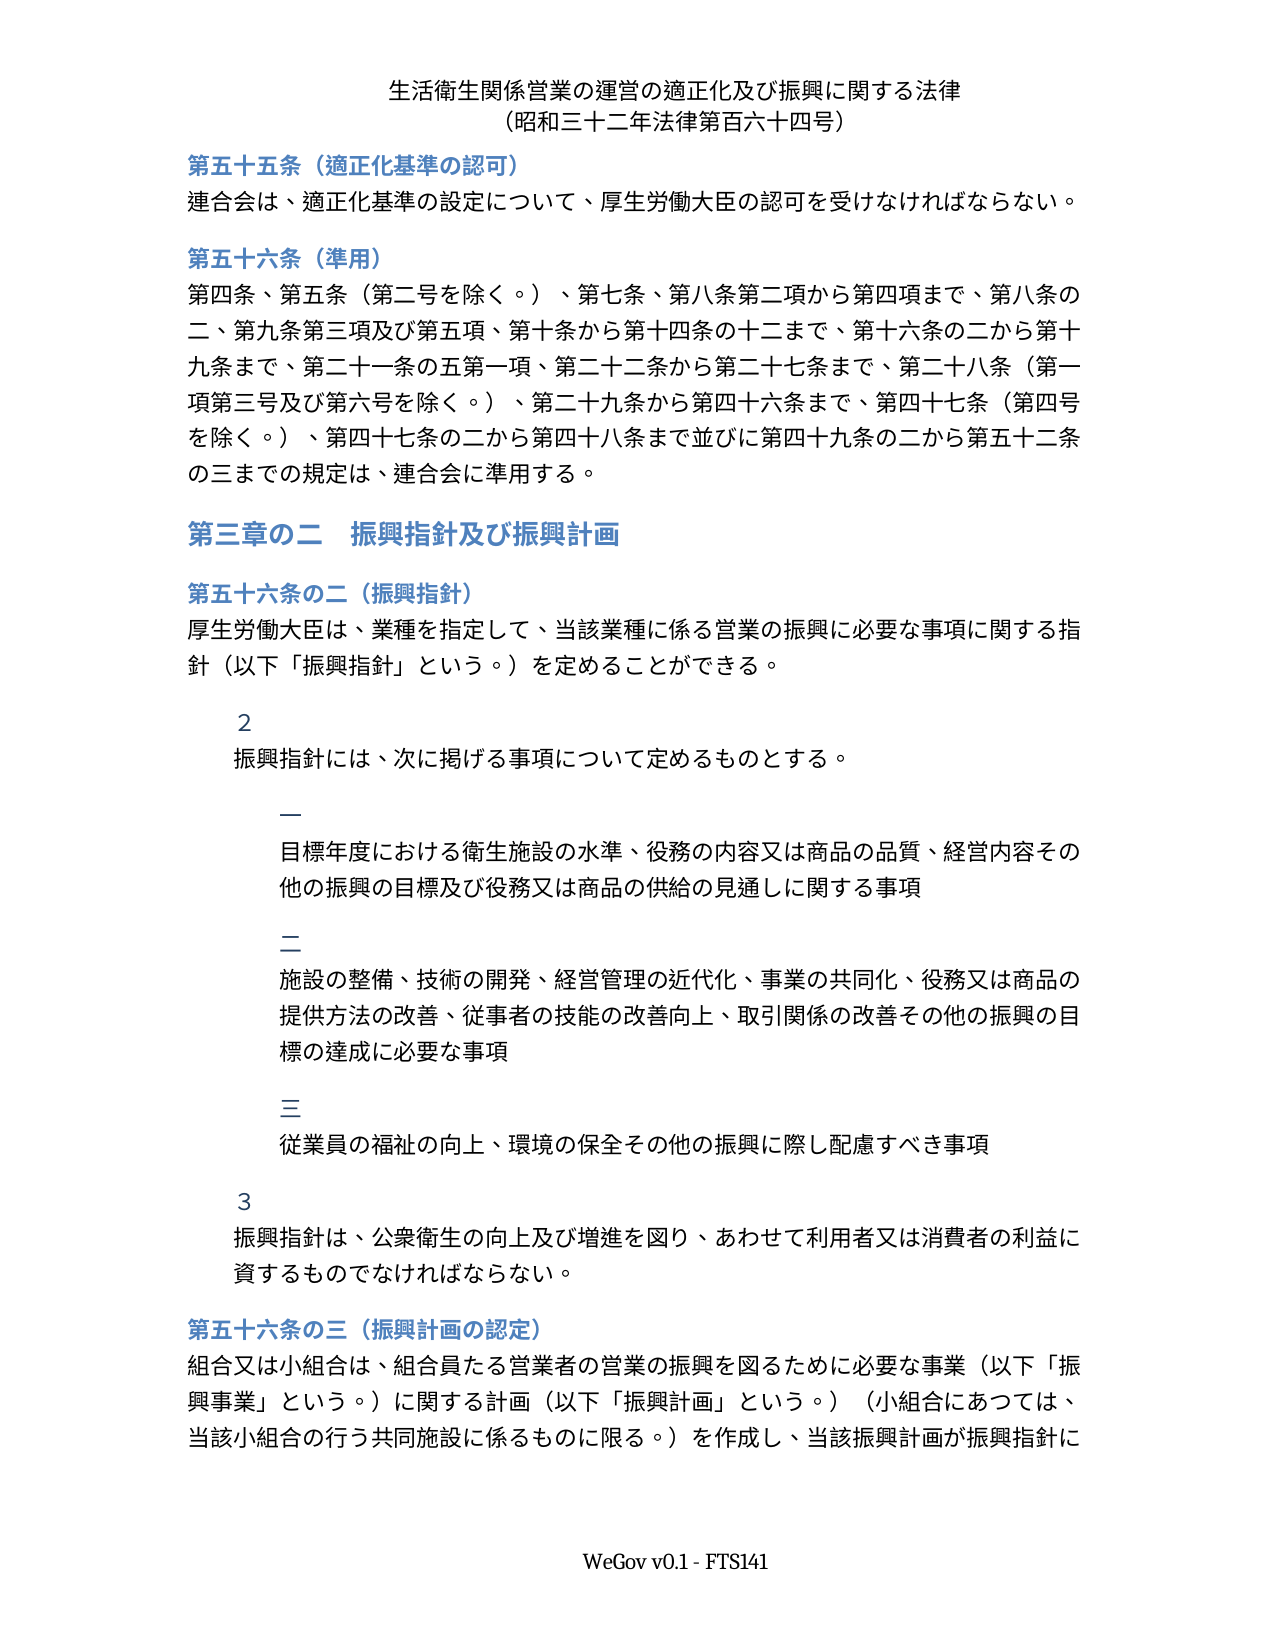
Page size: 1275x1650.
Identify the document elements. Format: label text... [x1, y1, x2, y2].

subtitle 一 [279, 800, 1087, 831]
text 連合会は、適正化基準の設定について、厚生労働大臣の認可を受けなければならない。 [187, 186, 1087, 217]
text 第四条、第五条（第二号を除く。）、第七条、第八条第二項から第四項まで、第八条の二、第九条第三項及び第五項、第十条から第十四条の十二まで、第十六条の二から第十九条まで、第二十一条の五第一項、第二十二条から第二十七条まで、第二十八条（第一項第三号及び第六号を除く。）、第二十九条から第四十六条まで、第四十七条（第四号を除く。）、第四十七条の二から第四十八条まで並びに第四十九条の二から第五十二条の三までの規定は、連合会に準用する。 [187, 279, 1087, 489]
subtitle 第五十五条（適正化基準の認可） [187, 150, 1087, 181]
subtitle 二 [279, 928, 1087, 959]
text 施設の整備、技術の開発、経営管理の近代化、事業の共同化、役務又は商品の提供方法の改善、従事者の技能の改善向上、取引関係の改善その他の振興の目標の達成に必要な事項 [279, 964, 1087, 1067]
subtitle 第三章の二 振興指針及び振興計画 [187, 515, 1087, 552]
text 振興指針には、次に掲げる事項について定めるものとする。 [233, 743, 1087, 774]
subtitle 第五十六条の二（振興指針） [187, 578, 1087, 609]
subtitle 三 [279, 1093, 1087, 1124]
subtitle 第五十六条の三（振興計画の認定） [187, 1314, 1087, 1346]
subtitle 第五十六条（準用） [187, 243, 1087, 274]
text 従業員の福祉の向上、環境の保全その他の振興に際し配慮すべき事項 [279, 1129, 1087, 1160]
text 厚生労働大臣は、業種を指定して、当該業種に係る営業の振興に必要な事項に関する指針（以下「振興指針」という。）を定めることができる。 [187, 614, 1087, 681]
subtitle ３ [233, 1186, 1087, 1217]
text 振興指針は、公衆衛生の向上及び増進を図り、あわせて利用者又は消費者の利益に資するものでなければならない。 [233, 1222, 1087, 1289]
text 目標年度における衛生施設の水準、役務の内容又は商品の品質、経営内容その他の振興の目標及び役務又は商品の供給の見通しに関する事項 [279, 836, 1087, 903]
subtitle ２ [233, 707, 1087, 738]
